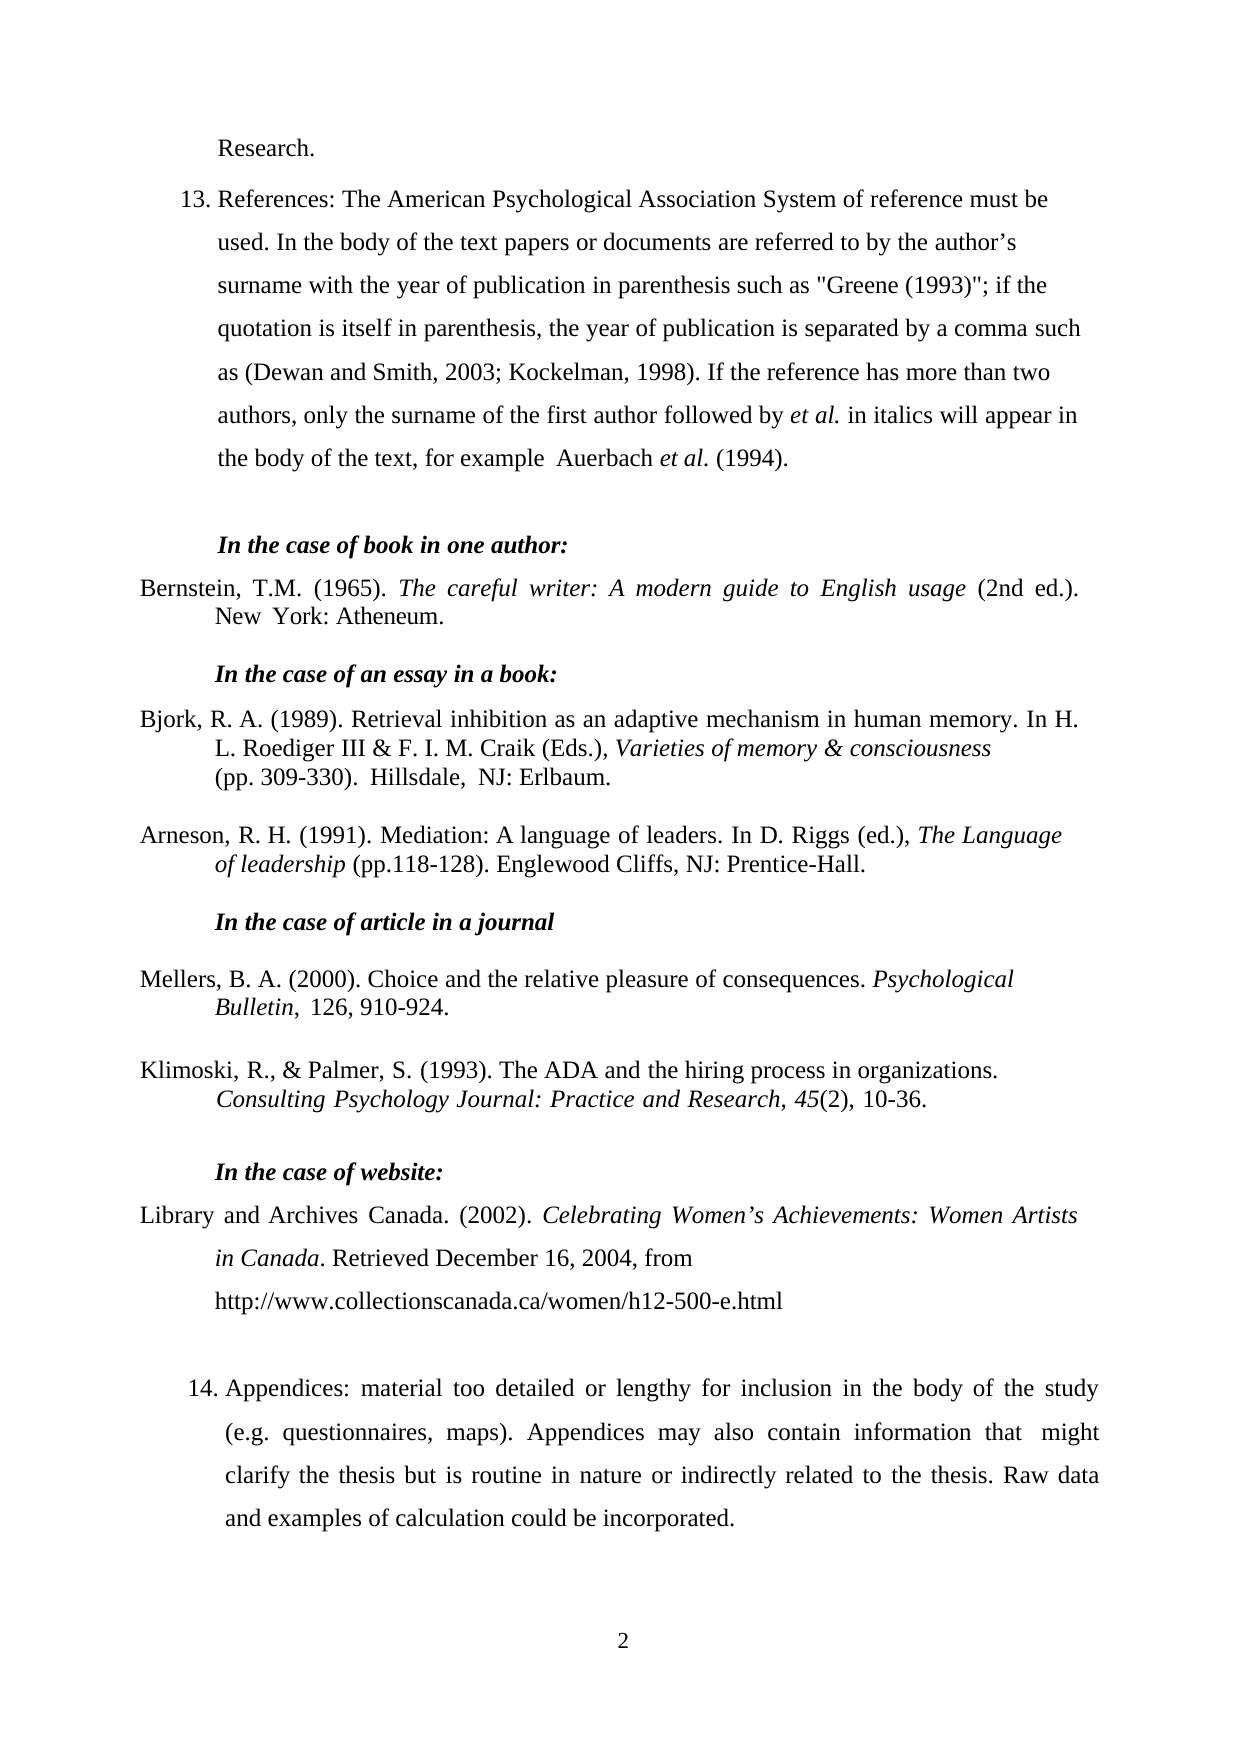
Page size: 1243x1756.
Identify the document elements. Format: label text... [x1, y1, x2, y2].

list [180, 133, 1082, 162]
text Library and Archives Canada. (2002). Celebrating Women’s Achievements: Women Artists in Canada. Retrieved December 16, 2004, from http://www.collectionscanada.ca/women/h12-500-e.html [139, 1200, 1081, 1315]
text Arneson, R. H. (1991). Mediation: A language of leaders. In D. Riggs (ed.), The Language of leadership (pp.118-128). Englewood Cliffs, NJ: Prentice-Hall. [139, 820, 1079, 878]
subtitle In the case of article in a journal [214, 907, 1111, 936]
text Bjork, R. A. (1989). Retrieval inhibition as an adaptive mechanism in human memory. In H. [139, 704, 1111, 733]
subtitle In the case of an essay in a book: [214, 659, 1111, 688]
list References: The American Psychological Association System of reference must be used. In the body of the text papers or documents are referred to by the author’s surname with the year of publication in parenthesis such as "Greene (1993)"; if the quotation is itself in parenthesis, the year of publication is separated by a comma such as (Dewan and Smith, 2003; Kockelman, 1998). If the reference has more than two authors, only the surname of the first author followed by et al. in italics will appear in the body of the text, for example Auerbach et al. (1994). [180, 184, 1092, 472]
text L. Roediger III & F. I. M. Craik (Eds.), Varieties of memory & consciousness (pp. 309-330). Hillsdale, NJ: Erlbaum. [214, 733, 1035, 790]
subtitle In the case of book in one author: [217, 530, 1111, 559]
subtitle In the case of website: [214, 1157, 1111, 1186]
text Klimoski, R., & Palmer, S. (1993). The ADA and the hiring process in organizations. [139, 1056, 999, 1085]
text Mellers, B. A. (2000). Choice and the relative pleasure of consequences. Psychological Bulletin, 126, 910-924. [139, 965, 1035, 1021]
list Appendices: material too detailed or lengthy for inclusion in the body of the study (e.g. questionnaires, maps). Appendices may also contain information that might clarify the thesis but is routine in nature or indirectly related to the thesis. Raw data and examples of calculation could be incorporated. [187, 1373, 1099, 1532]
text Consulting Psychology Journal: Practice and Research, 45(2), 10-36. [139, 1085, 1004, 1113]
text Bernstein, T.M. (1965). The careful writer: A modern guide to English usage (2nd ed.). [139, 573, 1111, 601]
text New York: Atheneum. [214, 601, 1111, 630]
